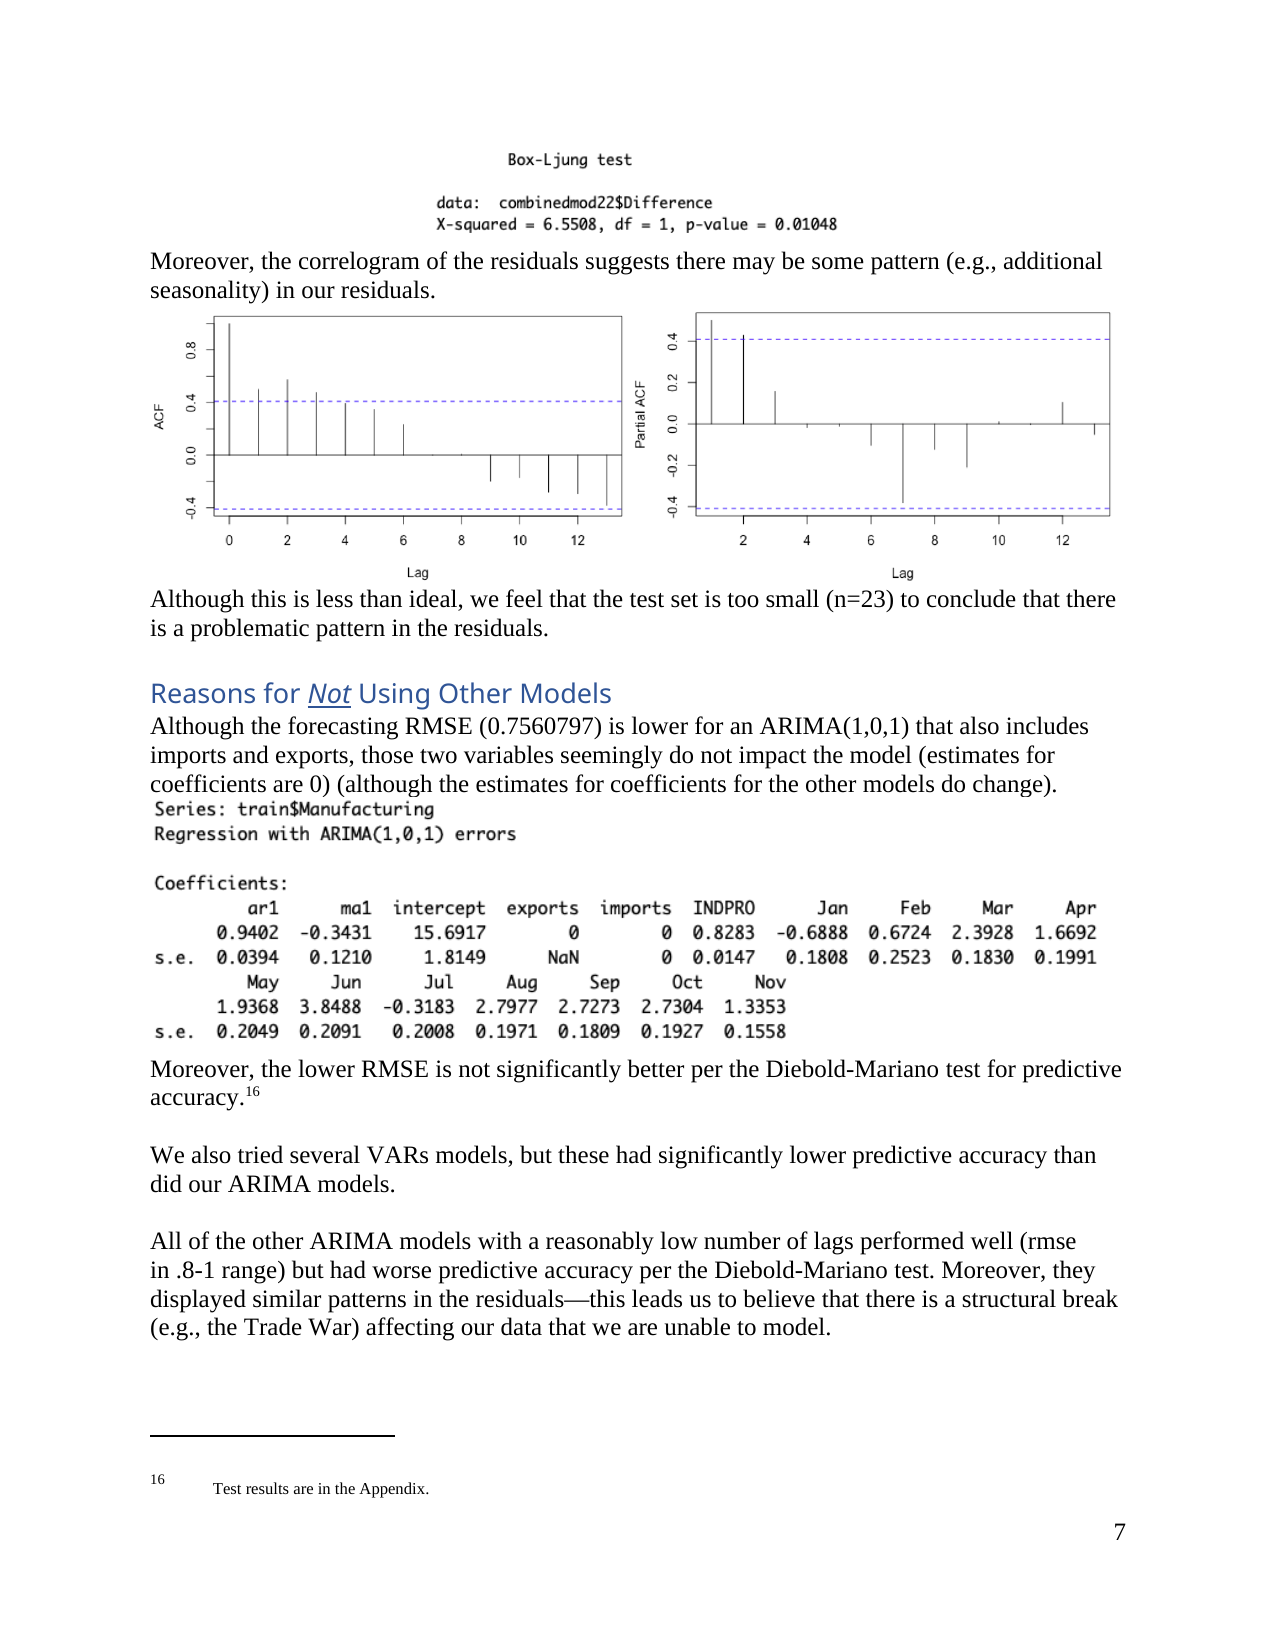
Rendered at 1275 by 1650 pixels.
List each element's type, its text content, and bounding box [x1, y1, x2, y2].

text Although this is less than ideal, we feel that the test set is too small (n=23) to conclude that there is a problematic pattern in the residuals. [150, 584, 1125, 642]
picture [150, 797, 1125, 1054]
text Moreover, the correlogram of the residuals suggests there may be some pattern (e.g., additional seasonality) in our residuals. [150, 246, 1125, 304]
text All of the other ARIMA models with a reasonably low number of lags performed well (rmse in .8-1 range) but had worse predictive accuracy per the Diebold-Mariano test. Moreover, they displayed similar patterns in the residuals—this leads us to believe that there is a structural break (e.g., the Trade War) affecting our data that we are unable to model. [150, 1226, 1125, 1341]
text Moreover, the lower RMSE is not significantly better per the Diebold-Mariano test for predictive accuracy. [150, 1054, 1125, 1111]
subtitle Reasons for Not Using Other Models [150, 674, 1125, 711]
picture [427, 150, 848, 247]
text We also tried several VARs models, but these had significantly lower predictive accuracy than did our ARIMA models. [150, 1140, 1125, 1197]
text Although the forecasting RMSE (0.7560797) is lower for an ARIMA(1,0,1) that also includes imports and exports, those two variables seemingly do not impact the model (estimates for coefficients are 0) (although the estimates for coefficients for the other models do change). [150, 711, 1125, 797]
picture [633, 303, 1116, 585]
picture [150, 307, 628, 585]
